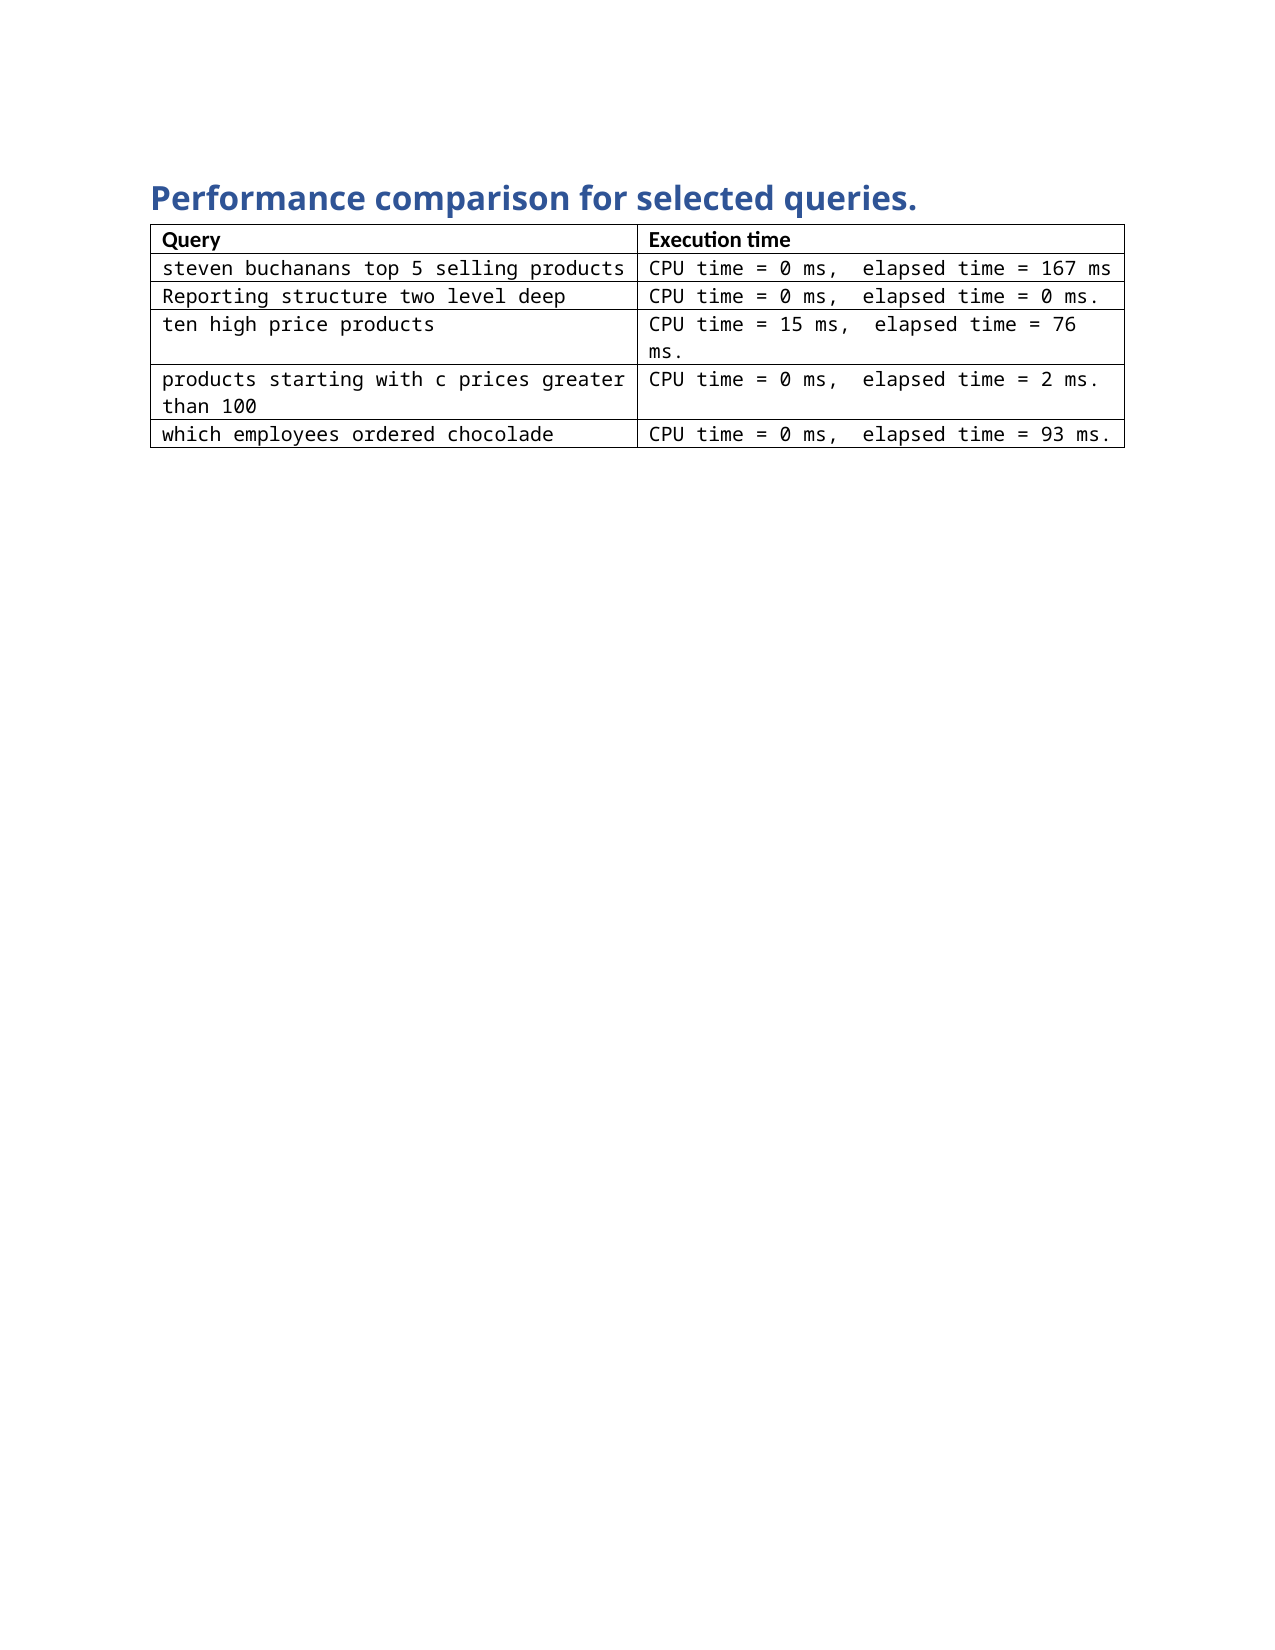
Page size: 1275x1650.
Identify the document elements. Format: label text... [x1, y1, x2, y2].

table_cell products starting with c prices greater than 100 [151, 365, 637, 419]
table_header Query [151, 225, 637, 253]
table_cell CPU time = 15 ms, elapsed time = 76 ms. [638, 310, 1124, 364]
table_cell which employees ordered chocolade [151, 420, 637, 447]
table_cell steven buchanans top 5 selling products [151, 254, 637, 281]
table_cell CPU time = 0 ms, elapsed time = 2 ms. [638, 365, 1124, 419]
table_cell Reporting structure two level deep [151, 282, 637, 309]
table_cell CPU time = 0 ms, elapsed time = 93 ms. [638, 420, 1124, 447]
table_cell CPU time = 0 ms, elapsed time = 167 ms [638, 254, 1124, 281]
table_cell CPU time = 0 ms, elapsed time = 0 ms. [638, 282, 1124, 309]
table_header Execution time [638, 225, 1124, 253]
subtitle Performance comparison for selected queries. [150, 175, 1125, 220]
table_cell ten high price products [151, 310, 637, 364]
